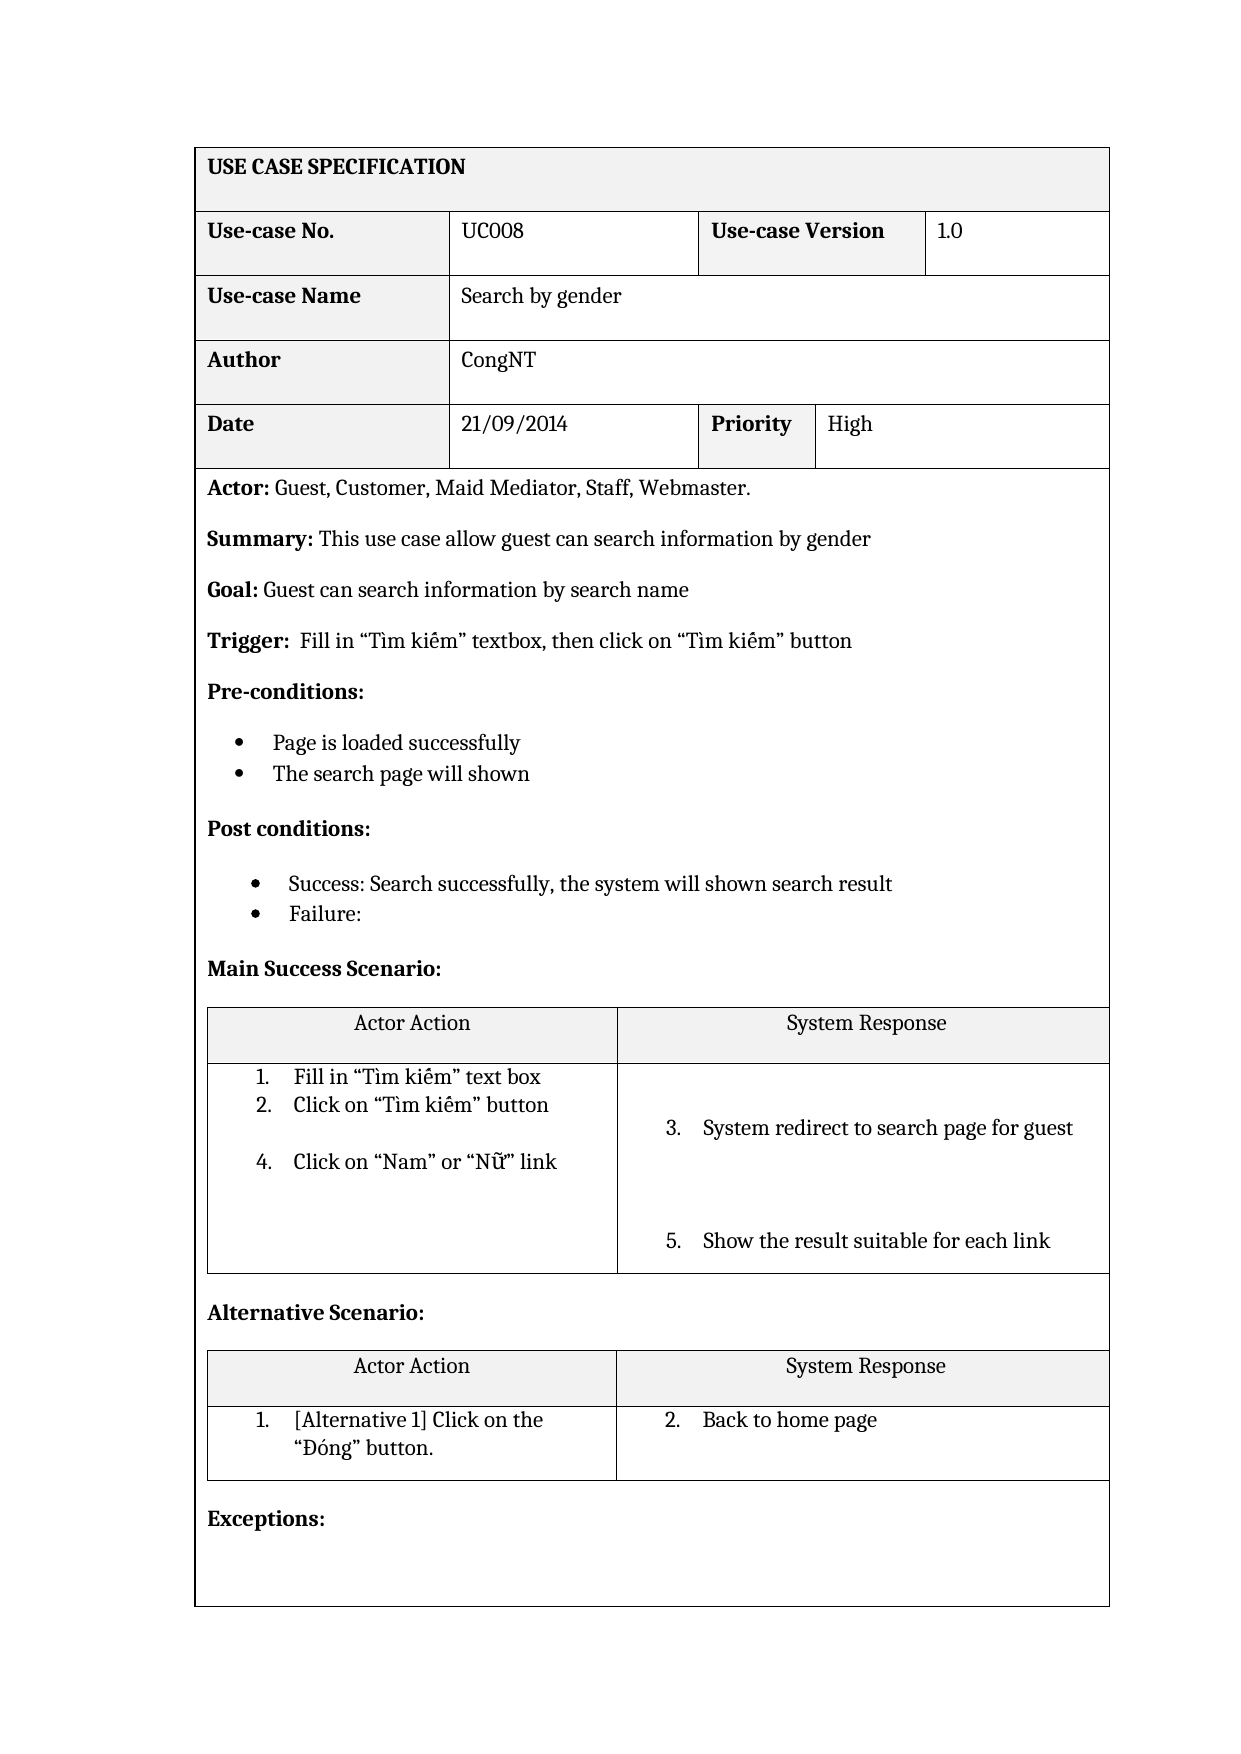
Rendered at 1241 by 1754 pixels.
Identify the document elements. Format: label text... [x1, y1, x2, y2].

table_cell UC008 [450, 212, 698, 275]
table_cell Use-case Name [196, 276, 449, 339]
table_cell Use-case No. [196, 212, 449, 275]
table_cell Use-case Version [699, 212, 925, 275]
table_cell Date [196, 405, 449, 468]
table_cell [196, 469, 1109, 1606]
table_cell High [816, 405, 1109, 468]
table_cell Author [196, 341, 449, 404]
table_cell Search by gender [450, 276, 1109, 339]
table_header USE CASE SPECIFICATION [196, 148, 1109, 211]
table_cell 1.0 [926, 212, 1109, 275]
table_cell CongNT [450, 341, 1109, 404]
table_cell 21/09/2014 [450, 405, 698, 468]
table_cell Priority [699, 405, 815, 468]
